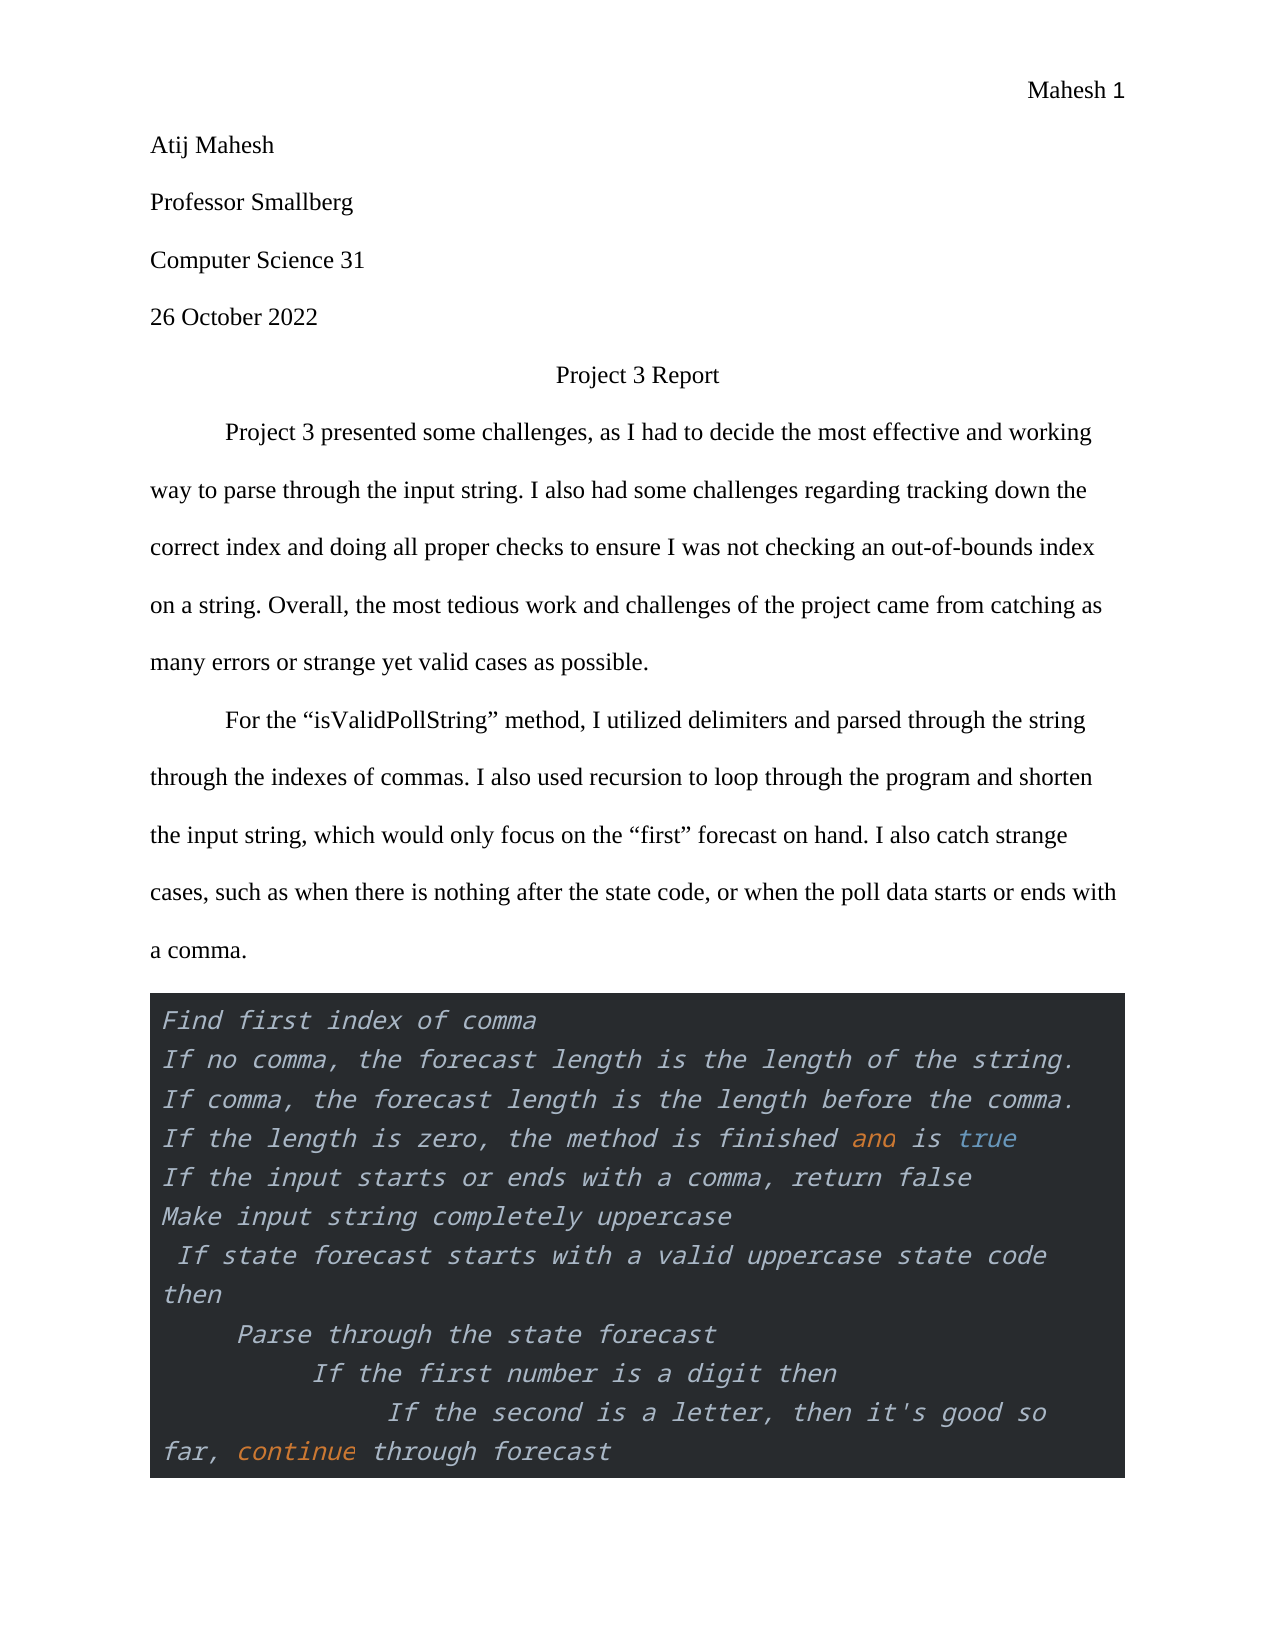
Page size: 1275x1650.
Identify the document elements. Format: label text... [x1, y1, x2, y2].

text Project 3 presented some challenges, as I had to decide the most effective and working way to parse through the input string. I also had some challenges regarding tracking down the correct index and doing all proper checks to ensure I was not checking an out-of-bounds index on a string. Overall, the most tedious work and challenges of the project came from catching as many errors or strange yet valid cases as possible. [150, 417, 1125, 676]
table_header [150, 993, 1125, 1478]
text 26 October 2022 [150, 302, 1125, 331]
text Professor Smallberg [150, 187, 1125, 216]
text For the “isValidPollString” method, I utilized delimiters and parsed through the string through the indexes of commas. I also used recursion to loop through the program and shorten the input string, which would only focus on the “first” forecast on hand. I also catch strange cases, such as when there is nothing after the state code, or when the poll data starts or ends with a comma. [150, 705, 1125, 964]
text Computer Science 31 [150, 245, 1125, 274]
text Atij Mahesh [150, 130, 1125, 159]
text Project 3 Report [150, 360, 1125, 389]
